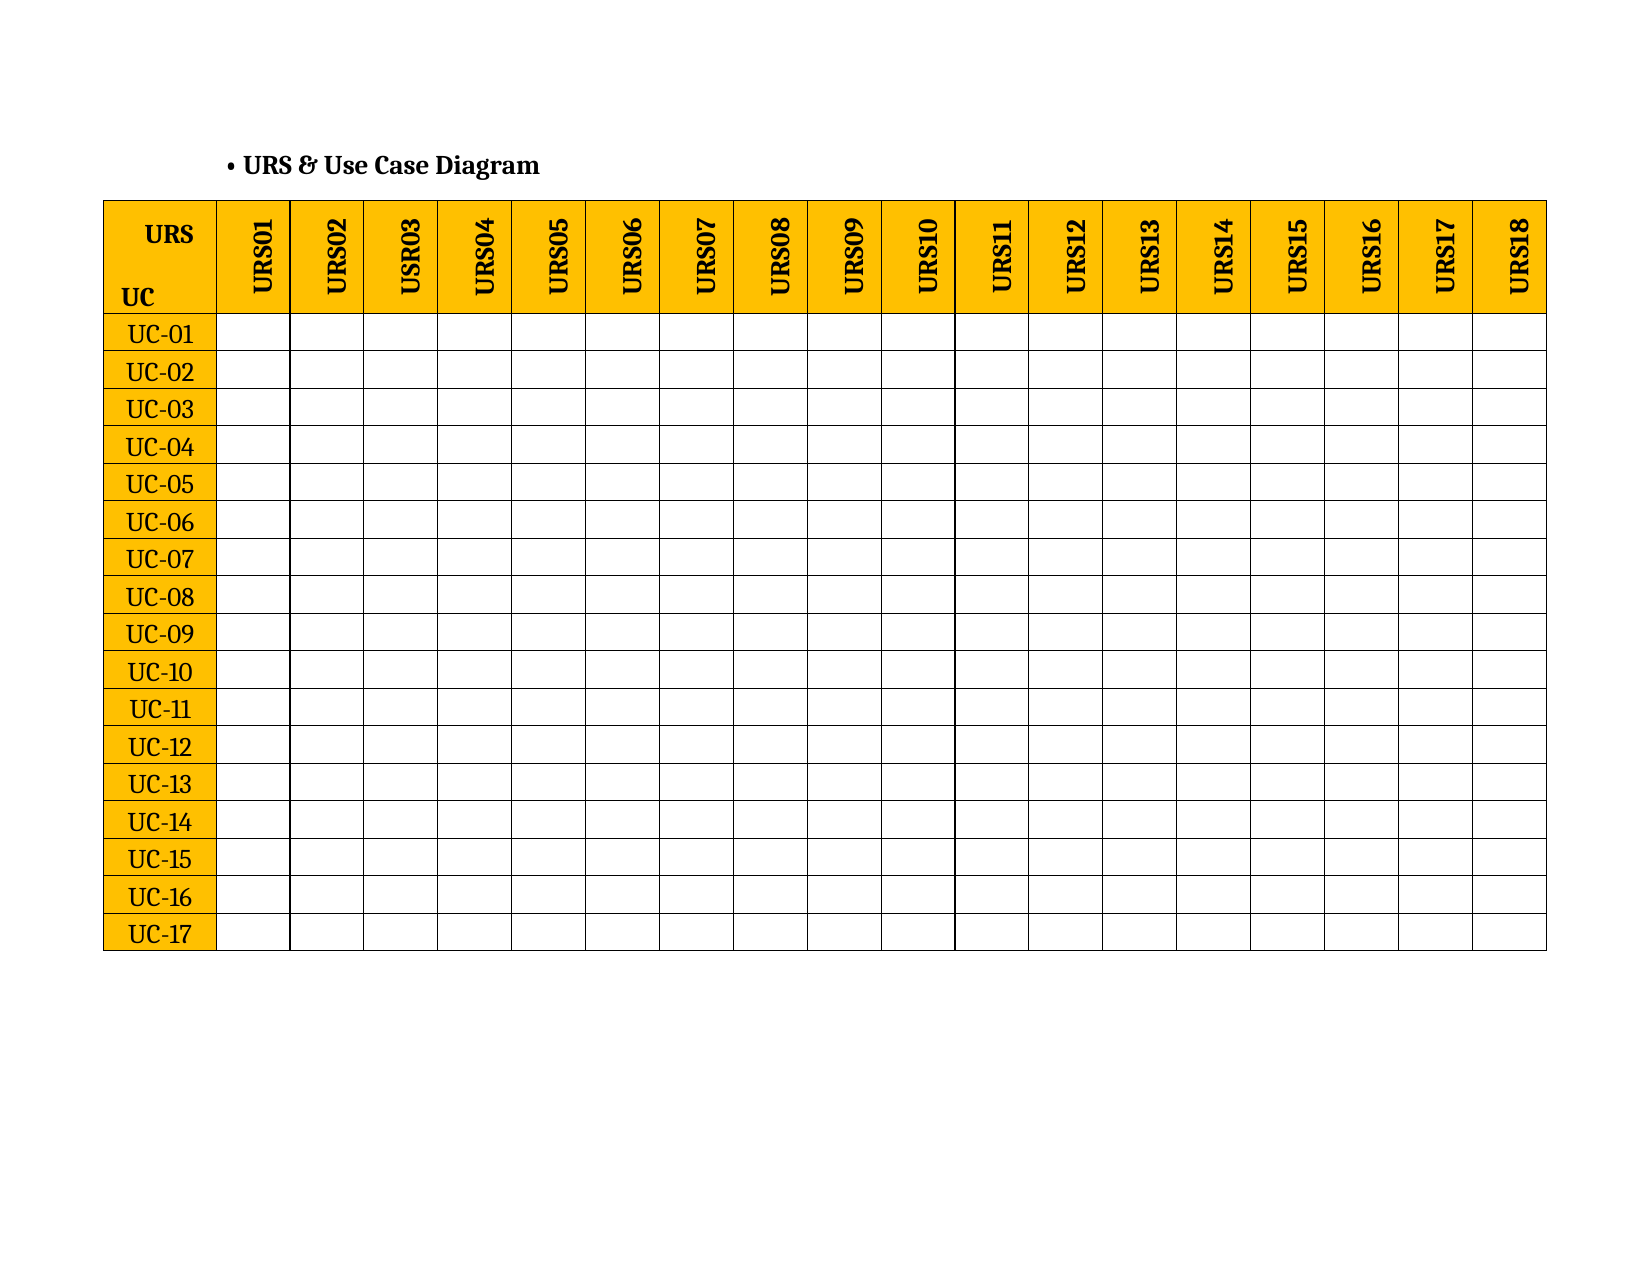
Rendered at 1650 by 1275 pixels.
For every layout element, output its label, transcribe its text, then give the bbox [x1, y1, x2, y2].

table_cell [660, 539, 733, 575]
table_cell [291, 726, 363, 763]
table_cell [660, 501, 733, 538]
table_cell [1325, 876, 1398, 913]
table_cell [956, 389, 1028, 425]
table_cell [734, 576, 807, 613]
table_cell [291, 876, 363, 913]
table_cell [291, 651, 363, 688]
table_cell [364, 426, 437, 463]
table_cell [734, 501, 807, 538]
table_cell [660, 801, 733, 838]
table_cell [291, 426, 363, 463]
table_cell [734, 426, 807, 463]
table_header URS09 [808, 201, 881, 313]
table_cell [1473, 464, 1546, 500]
table_cell [882, 314, 954, 350]
table_cell [1251, 426, 1324, 463]
table_cell [1177, 426, 1250, 463]
table_cell [660, 389, 733, 425]
table_cell [956, 801, 1028, 838]
table_header URS15 [1251, 201, 1324, 313]
table_header URS10 [882, 201, 954, 313]
table_cell [1177, 689, 1250, 725]
table_cell [1473, 501, 1546, 538]
table_cell [660, 651, 733, 688]
table_cell [512, 689, 585, 725]
table_cell [956, 876, 1028, 913]
table_cell [1473, 876, 1546, 913]
table_cell [438, 351, 511, 388]
table_cell [291, 351, 363, 388]
table_cell [291, 464, 363, 500]
table_cell [364, 501, 437, 538]
table_cell [882, 464, 954, 500]
table_cell [217, 764, 289, 800]
table_header URS UC [104, 201, 216, 313]
table_cell [808, 726, 881, 763]
table_cell [1251, 351, 1324, 388]
table_cell [1399, 464, 1472, 500]
table_cell [1325, 351, 1398, 388]
table_cell [882, 689, 954, 725]
table_cell [1251, 314, 1324, 350]
table_cell [1103, 501, 1176, 538]
table_cell [882, 539, 954, 575]
table_cell [291, 501, 363, 538]
table_cell [1325, 501, 1398, 538]
table_cell [1473, 801, 1546, 838]
table_cell [660, 876, 733, 913]
table_cell [808, 351, 881, 388]
table_cell UC-03 [104, 389, 216, 425]
table_header URS14 [1177, 201, 1250, 313]
table_cell [1251, 764, 1324, 800]
table_header URS08 [734, 201, 807, 313]
table_cell [882, 389, 954, 425]
table_cell [217, 539, 289, 575]
table_cell [217, 689, 289, 725]
table_cell [734, 614, 807, 650]
table_cell [217, 876, 289, 913]
table_cell [291, 764, 363, 800]
table_cell [808, 651, 881, 688]
table_cell [1177, 914, 1250, 950]
table_cell [1251, 501, 1324, 538]
table_cell UC-02 [104, 351, 216, 388]
table_cell [660, 914, 733, 950]
table_cell [1103, 539, 1176, 575]
table_cell [660, 764, 733, 800]
table_cell UC-01 [104, 314, 216, 350]
table_cell [808, 914, 881, 950]
table_cell [1473, 726, 1546, 763]
table_cell [586, 501, 659, 538]
table_cell [1103, 764, 1176, 800]
table_cell [1473, 426, 1546, 463]
table_cell [1325, 689, 1398, 725]
table_cell [1399, 726, 1472, 763]
table_cell [291, 576, 363, 613]
table_cell [586, 351, 659, 388]
table_cell [217, 726, 289, 763]
table_cell [1251, 689, 1324, 725]
table_cell [217, 501, 289, 538]
table_cell [1177, 501, 1250, 538]
table_header URS05 [512, 201, 585, 313]
table_cell [1029, 726, 1102, 763]
table_cell [217, 801, 289, 838]
table_cell UC-14 [104, 801, 216, 838]
table_cell [1473, 389, 1546, 425]
table_cell [1251, 464, 1324, 500]
table_cell [1177, 464, 1250, 500]
table_cell [734, 839, 807, 875]
table_cell UC-12 [104, 726, 216, 763]
table_cell [808, 839, 881, 875]
table_cell [808, 764, 881, 800]
table_cell [1103, 389, 1176, 425]
table_cell [882, 876, 954, 913]
table_cell [1029, 464, 1102, 500]
table_cell [808, 426, 881, 463]
table_cell [660, 689, 733, 725]
table_cell [956, 576, 1028, 613]
table_cell [512, 839, 585, 875]
table_cell [512, 389, 585, 425]
table_header URS11 [956, 201, 1028, 313]
table_cell [660, 726, 733, 763]
table_cell [512, 801, 585, 838]
table_cell [956, 651, 1028, 688]
table_cell [1177, 801, 1250, 838]
table_cell [512, 351, 585, 388]
table_cell [808, 464, 881, 500]
table_cell UC-13 [104, 764, 216, 800]
table_cell [1177, 726, 1250, 763]
table_cell UC-07 [104, 539, 216, 575]
table_cell [882, 576, 954, 613]
table_header URS07 [660, 201, 733, 313]
table_cell [1399, 651, 1472, 688]
table_cell UC-04 [104, 426, 216, 463]
table_cell [956, 426, 1028, 463]
table_header URS18 [1473, 201, 1546, 313]
table_cell [956, 314, 1028, 350]
table_cell [512, 501, 585, 538]
table_cell [586, 651, 659, 688]
table_cell [438, 464, 511, 500]
table_cell [217, 839, 289, 875]
table_cell [438, 539, 511, 575]
table_cell [1473, 314, 1546, 350]
table_cell [1177, 651, 1250, 688]
table_cell [586, 839, 659, 875]
table_cell [734, 314, 807, 350]
table_cell [1473, 839, 1546, 875]
table_cell [882, 839, 954, 875]
table_cell [217, 351, 289, 388]
table_cell [1103, 839, 1176, 875]
table_cell [512, 426, 585, 463]
table_cell [1399, 689, 1472, 725]
table_cell [291, 314, 363, 350]
table_cell [1399, 839, 1472, 875]
table_cell [1473, 764, 1546, 800]
table_cell [1029, 839, 1102, 875]
table_cell [1473, 651, 1546, 688]
table_cell [438, 576, 511, 613]
table_cell [586, 614, 659, 650]
table_cell [1399, 614, 1472, 650]
table_cell [1473, 576, 1546, 613]
table_cell [956, 914, 1028, 950]
table_cell [660, 839, 733, 875]
table_cell [882, 501, 954, 538]
table_cell [291, 389, 363, 425]
table_cell [1029, 801, 1102, 838]
table_cell [217, 389, 289, 425]
table_cell [1177, 314, 1250, 350]
table_cell [956, 539, 1028, 575]
table_cell UC-06 [104, 501, 216, 538]
table_cell [438, 389, 511, 425]
table_cell [1029, 689, 1102, 725]
table_cell [1029, 914, 1102, 950]
table_cell [1251, 389, 1324, 425]
table_cell [808, 689, 881, 725]
table_cell [512, 576, 585, 613]
table_cell [808, 314, 881, 350]
table_cell [1251, 651, 1324, 688]
table_cell UC-09 [104, 614, 216, 650]
table_cell [438, 689, 511, 725]
table_cell [586, 464, 659, 500]
table_cell [364, 464, 437, 500]
table_header URS13 [1103, 201, 1176, 313]
table_cell [1251, 876, 1324, 913]
table_cell [1325, 614, 1398, 650]
table_cell [1325, 464, 1398, 500]
table_cell [1103, 314, 1176, 350]
table_cell [291, 614, 363, 650]
table_cell [438, 314, 511, 350]
table_cell [438, 614, 511, 650]
table_cell [1177, 351, 1250, 388]
table_cell [438, 501, 511, 538]
table_cell [364, 651, 437, 688]
table_cell [438, 764, 511, 800]
table_cell [660, 351, 733, 388]
table_cell [1029, 314, 1102, 350]
table_cell [882, 914, 954, 950]
table_cell [1325, 314, 1398, 350]
table_header URS16 [1325, 201, 1398, 313]
table_cell [1103, 351, 1176, 388]
table_cell UC-08 [104, 576, 216, 613]
table_cell [1251, 614, 1324, 650]
table_cell [1399, 351, 1472, 388]
table_cell [882, 351, 954, 388]
table_cell [364, 689, 437, 725]
table_cell [882, 764, 954, 800]
table_cell [217, 426, 289, 463]
table_cell [1399, 501, 1472, 538]
table_cell [882, 651, 954, 688]
table_header URS02 [291, 201, 363, 313]
table_cell [586, 726, 659, 763]
table_cell UC-17 [104, 914, 216, 950]
table_cell [808, 576, 881, 613]
table_cell [1177, 576, 1250, 613]
table_cell [1325, 389, 1398, 425]
table_cell [734, 351, 807, 388]
table_cell [808, 876, 881, 913]
table_cell [291, 801, 363, 838]
table_cell [1473, 351, 1546, 388]
table_cell [1325, 539, 1398, 575]
table_cell [734, 389, 807, 425]
table_cell [660, 614, 733, 650]
table_cell [1103, 614, 1176, 650]
table_cell [1399, 539, 1472, 575]
table_cell [438, 801, 511, 838]
table_cell [586, 389, 659, 425]
table_cell [364, 351, 437, 388]
table_cell [882, 726, 954, 763]
table_cell [512, 651, 585, 688]
table_cell [1251, 576, 1324, 613]
table_cell [734, 539, 807, 575]
table_cell [1103, 426, 1176, 463]
table_cell [882, 801, 954, 838]
table_cell [438, 914, 511, 950]
table_cell [512, 314, 585, 350]
table_cell [364, 839, 437, 875]
table_cell [1103, 726, 1176, 763]
table_header URS04 [438, 201, 511, 313]
table_cell [1103, 576, 1176, 613]
table_cell UC-05 [104, 464, 216, 500]
table_cell [956, 689, 1028, 725]
table_cell [1029, 651, 1102, 688]
table_cell [1029, 764, 1102, 800]
table_cell [364, 389, 437, 425]
table_cell [1399, 764, 1472, 800]
table_cell [1325, 726, 1398, 763]
table_cell [1399, 914, 1472, 950]
table_cell [660, 464, 733, 500]
table_cell [734, 464, 807, 500]
table_cell [1029, 614, 1102, 650]
table_header URS17 [1399, 201, 1472, 313]
table_cell [956, 351, 1028, 388]
table_cell [1029, 389, 1102, 425]
table_cell UC-11 [104, 689, 216, 725]
table_cell [1325, 801, 1398, 838]
table_cell [586, 914, 659, 950]
table_cell [512, 614, 585, 650]
table_cell [808, 501, 881, 538]
table_cell [660, 426, 733, 463]
table_cell [1177, 389, 1250, 425]
table_cell [1325, 426, 1398, 463]
table_cell [1103, 876, 1176, 913]
table_cell [734, 651, 807, 688]
table_cell UC-16 [104, 876, 216, 913]
table_cell [1325, 764, 1398, 800]
table_cell [586, 876, 659, 913]
table_cell [808, 614, 881, 650]
table_cell [364, 539, 437, 575]
table_cell [291, 914, 363, 950]
table_cell [438, 876, 511, 913]
table_cell [217, 914, 289, 950]
table_cell [1103, 914, 1176, 950]
table_cell [1177, 764, 1250, 800]
table_cell [1399, 576, 1472, 613]
table_cell [660, 576, 733, 613]
table_cell [1473, 614, 1546, 650]
table_cell [956, 614, 1028, 650]
table_header URS06 [586, 201, 659, 313]
table_cell [1399, 314, 1472, 350]
table_cell [1251, 539, 1324, 575]
table_cell [586, 314, 659, 350]
table_cell [882, 614, 954, 650]
table_cell [1251, 914, 1324, 950]
table_cell [1103, 801, 1176, 838]
table_cell [956, 501, 1028, 538]
table_cell [1325, 914, 1398, 950]
table_cell [734, 914, 807, 950]
table_cell [586, 539, 659, 575]
table_cell [808, 539, 881, 575]
table_cell [1325, 576, 1398, 613]
table_header URS12 [1029, 201, 1102, 313]
table_cell [1029, 351, 1102, 388]
table_cell [1399, 389, 1472, 425]
table_cell [734, 764, 807, 800]
table_cell [1399, 876, 1472, 913]
table_cell [734, 689, 807, 725]
table_cell [1177, 539, 1250, 575]
table_cell [438, 426, 511, 463]
table_cell [217, 314, 289, 350]
table_cell [364, 801, 437, 838]
table_cell [586, 801, 659, 838]
table_cell [512, 726, 585, 763]
table_cell [291, 539, 363, 575]
table_cell [364, 914, 437, 950]
table_cell [1325, 839, 1398, 875]
table_cell [1029, 539, 1102, 575]
table_cell [1177, 876, 1250, 913]
table_cell [1251, 726, 1324, 763]
text • URS & Use Case Diagram [150, 150, 1500, 181]
table_cell [1399, 426, 1472, 463]
table_cell [1029, 576, 1102, 613]
table_cell [1029, 426, 1102, 463]
table_cell [217, 614, 289, 650]
table_cell [1473, 689, 1546, 725]
table_cell [291, 689, 363, 725]
table_cell [512, 914, 585, 950]
table_cell [734, 801, 807, 838]
table_cell [1177, 614, 1250, 650]
table_cell [956, 764, 1028, 800]
table_cell [217, 576, 289, 613]
table_cell [217, 651, 289, 688]
table_cell [364, 726, 437, 763]
table_cell [586, 764, 659, 800]
table_cell [364, 576, 437, 613]
table_cell UC-10 [104, 651, 216, 688]
table_cell [808, 801, 881, 838]
table_cell [438, 839, 511, 875]
table_cell UC-15 [104, 839, 216, 875]
table_cell [1103, 464, 1176, 500]
table_cell [1251, 801, 1324, 838]
table_cell [586, 576, 659, 613]
table_cell [364, 764, 437, 800]
table_cell [882, 426, 954, 463]
table_cell [364, 876, 437, 913]
table_cell [1177, 839, 1250, 875]
table_cell [1399, 801, 1472, 838]
table_cell [512, 464, 585, 500]
table_cell [364, 314, 437, 350]
table_cell [1473, 539, 1546, 575]
table_cell [1029, 501, 1102, 538]
table_cell [1473, 914, 1546, 950]
table_cell [512, 876, 585, 913]
table_cell [586, 426, 659, 463]
table_cell [808, 389, 881, 425]
table_cell [660, 314, 733, 350]
table_cell [586, 689, 659, 725]
table_cell [512, 764, 585, 800]
table_cell [956, 839, 1028, 875]
table_cell [1103, 689, 1176, 725]
table_header USR03 [364, 201, 437, 313]
table_cell [438, 651, 511, 688]
table_cell [217, 464, 289, 500]
table_cell [364, 614, 437, 650]
table_cell [734, 876, 807, 913]
table_cell [956, 726, 1028, 763]
table_cell [1029, 876, 1102, 913]
table_cell [734, 726, 807, 763]
table_cell [956, 464, 1028, 500]
table_cell [512, 539, 585, 575]
table_header URS01 [217, 201, 289, 313]
table_cell [1103, 651, 1176, 688]
table_cell [1325, 651, 1398, 688]
table_cell [1251, 839, 1324, 875]
table_cell [438, 726, 511, 763]
table_cell [291, 839, 363, 875]
